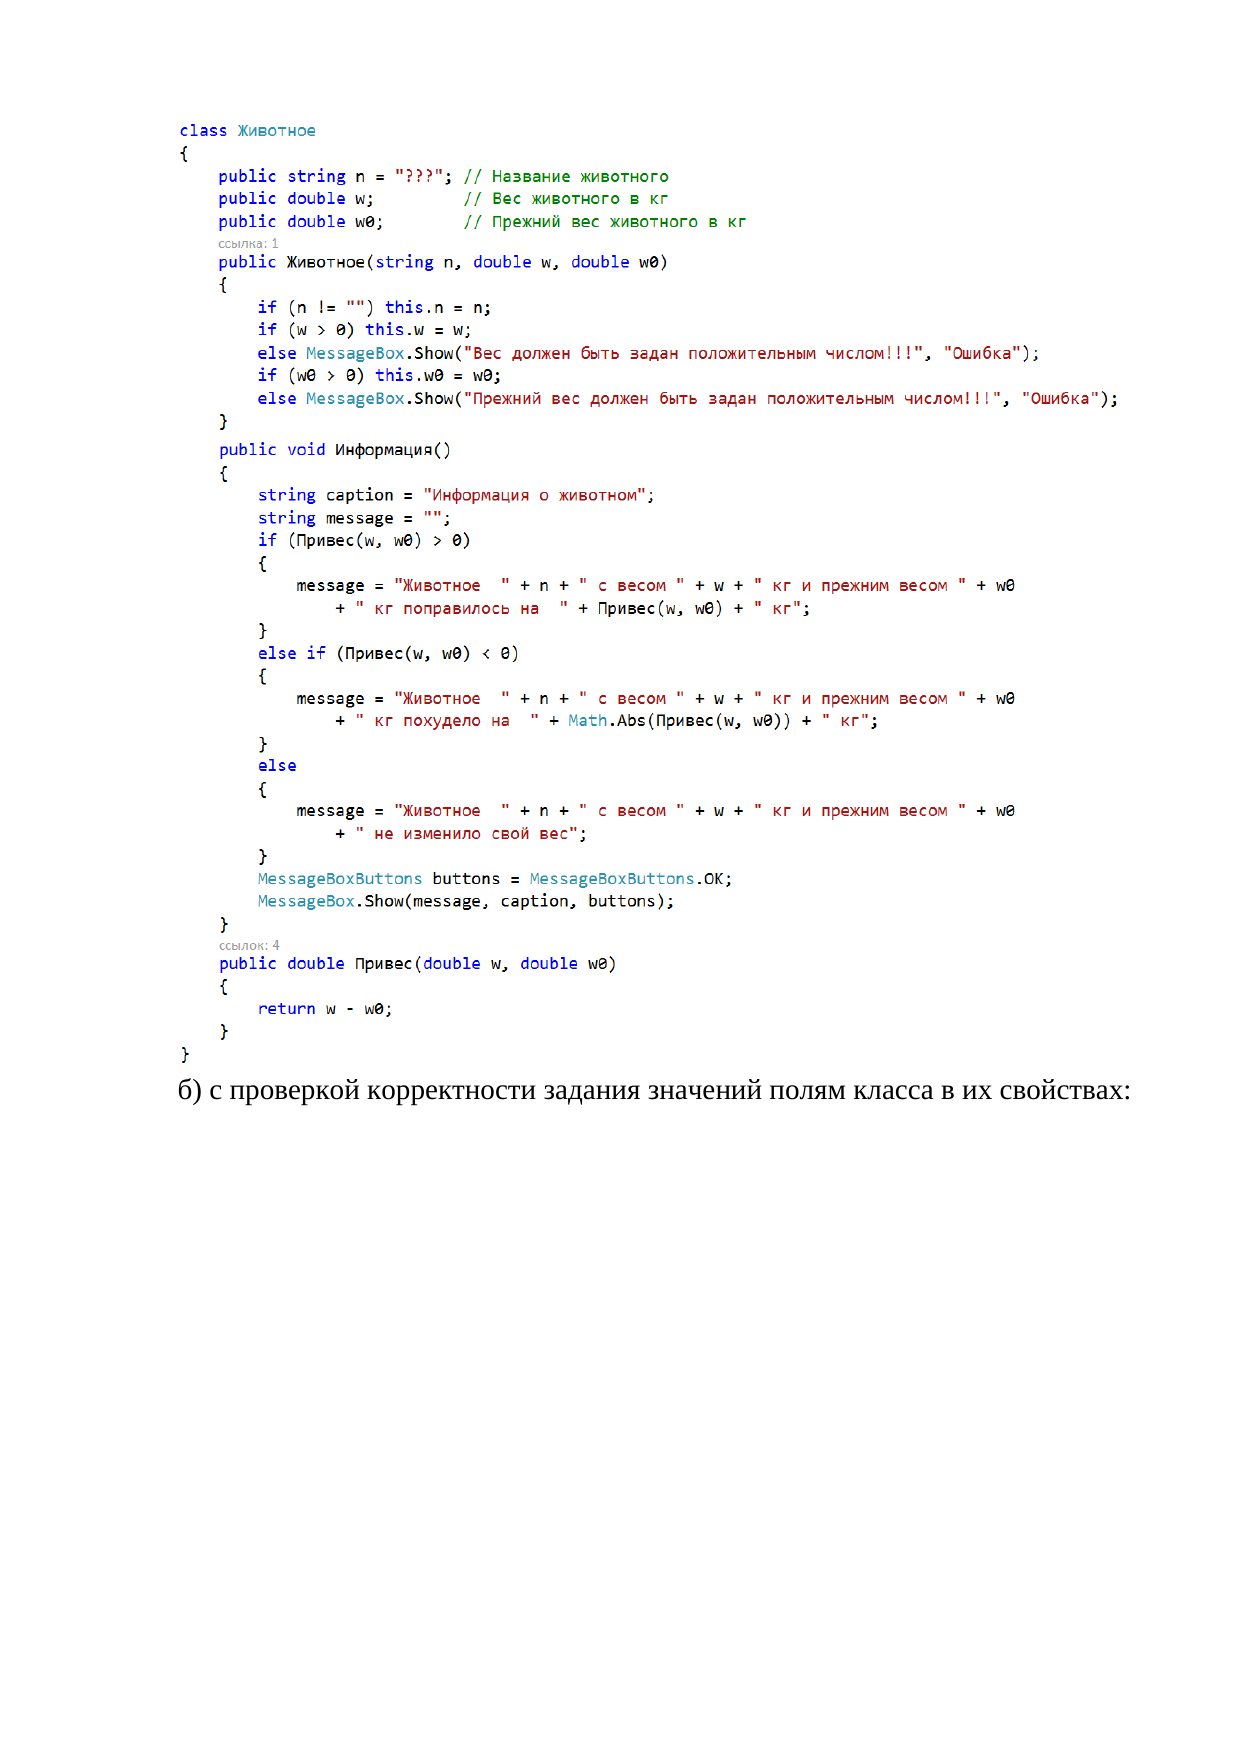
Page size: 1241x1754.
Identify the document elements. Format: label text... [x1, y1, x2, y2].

picture [177, 118, 1152, 434]
text б) с проверкой корректности задания значений полям класса в их свойствах: [177, 1072, 1152, 1106]
picture [177, 439, 1152, 1067]
